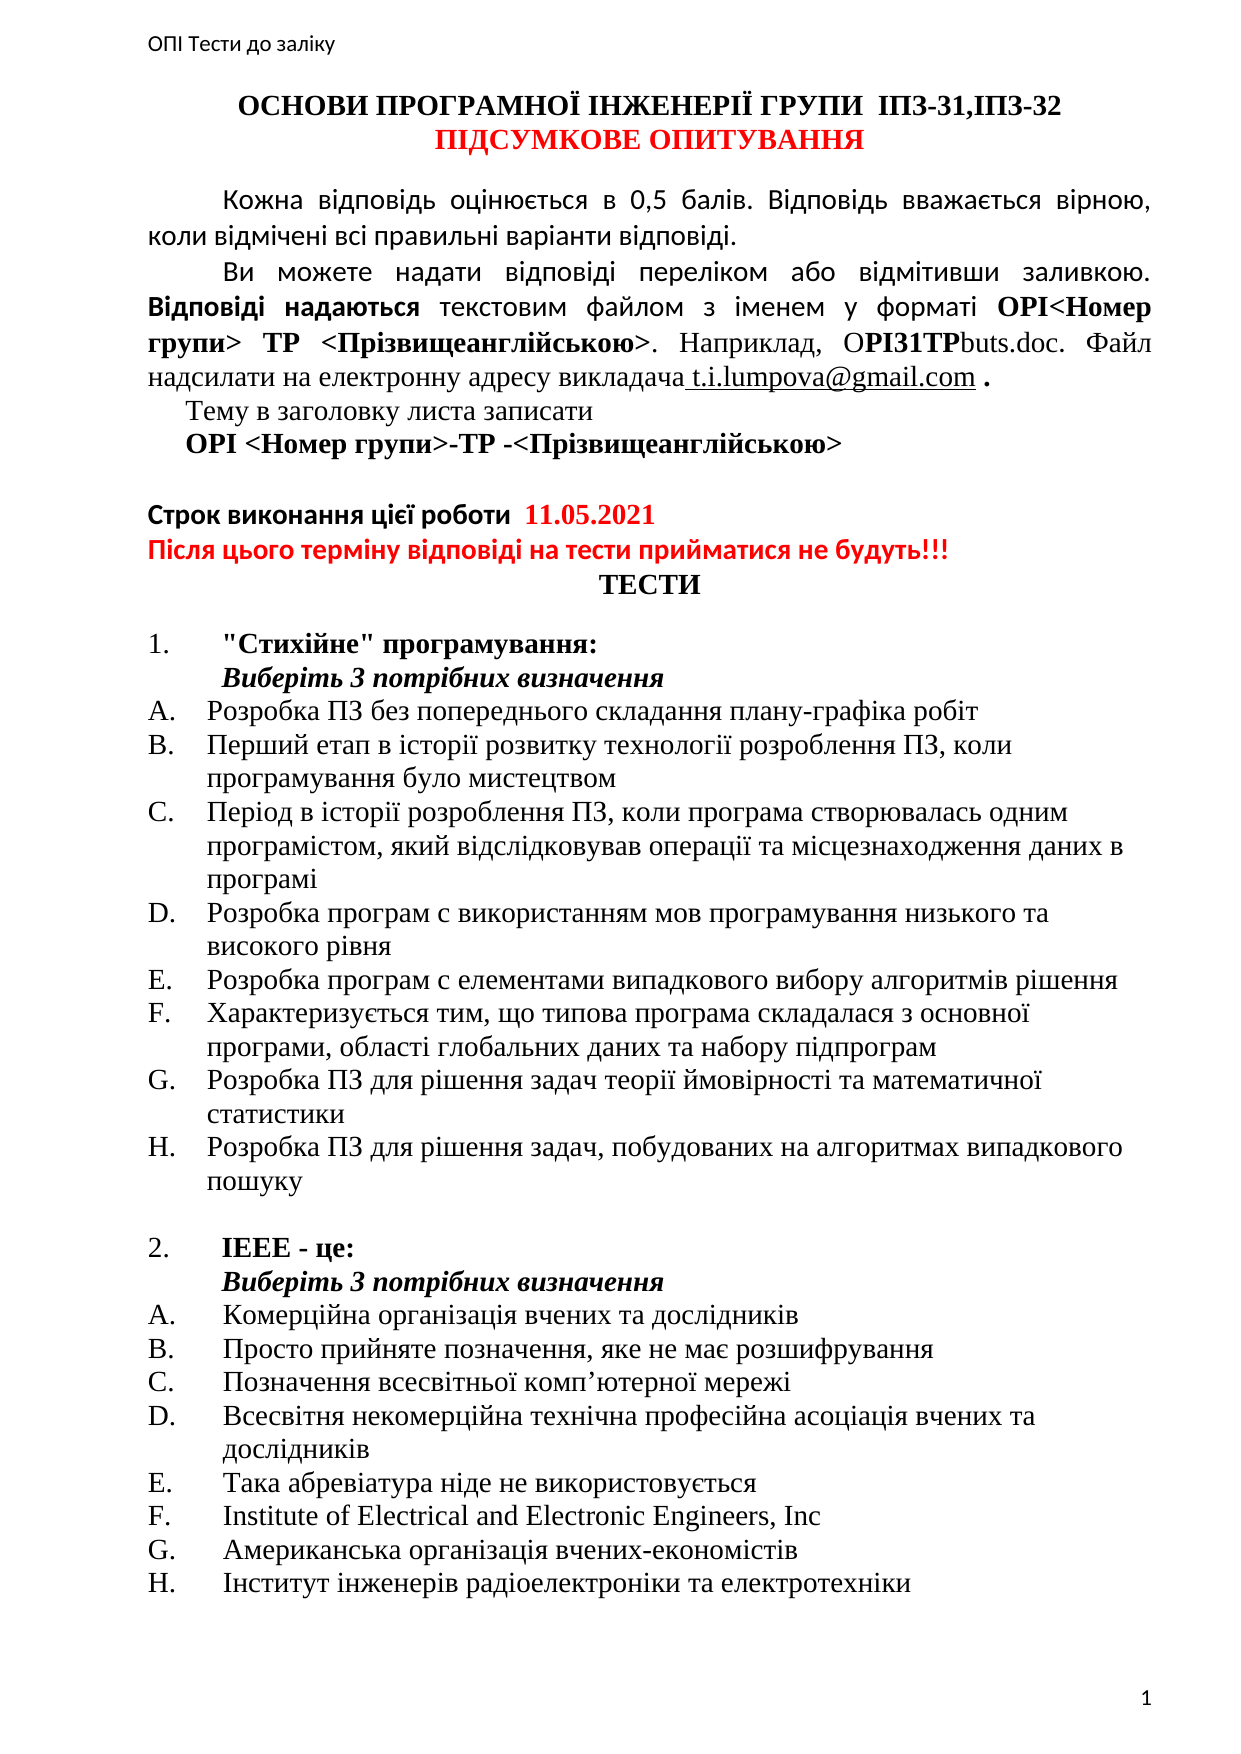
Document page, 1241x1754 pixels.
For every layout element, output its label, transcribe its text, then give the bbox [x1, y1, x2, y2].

text Ви можете надати відповіді переліком або відмітивши заливкою. Відповіді надаються текстовим файлом з іменем у форматі ОPI<Номер групи> ТР <Прізвищеанглійською>. Наприклад, ОPI31ТРbuts.doc. Файл надсилати на електронну адресу викладача t.i.lumpova@gmail.com . [148, 253, 1152, 393]
list Institute of Electrical and Electronic Engineers, Inc [148, 1498, 1152, 1532]
list Розробка ПЗ для рішення задач теорії ймовірності та математичної статистики [148, 1062, 1152, 1129]
list Розробка ПЗ для рішення задач, побудованих на алгоритмах випадкового пошуку [148, 1129, 1152, 1197]
text Виберіть 3 потрібних визначення [148, 660, 1152, 693]
text 2. IEEE - це: [148, 1230, 1152, 1264]
list Така абревіатура ніде не використовується [148, 1465, 1152, 1498]
list Всесвітня некомерційна технічна професійна асоціація вчених та дослідників [148, 1398, 1152, 1465]
list Інститут інженерів радіоелектроніки та електротехніки [148, 1566, 1152, 1599]
list Американська організація вчених-економістів [148, 1532, 1152, 1566]
list Характеризується тим, що типова програма складалася з основної програми, області глобальних даних та набору підпрограм [148, 995, 1152, 1062]
text Кожна відповідь оцінюється в 0,5 балів. Відповідь вважається вірною, коли відмічені всі правильні варіанти відповіді. [148, 181, 1152, 253]
list Розробка програм с використанням мов програмування низького та високого рівня [148, 895, 1152, 962]
list Позначення всесвітньої комп’ютерної мережі [148, 1364, 1152, 1398]
text Виберіть 3 потрібних визначення [148, 1264, 1152, 1297]
text 1. "Стихійне" програмування: [148, 626, 1152, 660]
list Перший етап в історії розвитку технології розроблення ПЗ, коли програмування було мистецтвом [148, 727, 1152, 794]
text Після цього терміну відповіді на тести прийматися не будуть!!! [148, 531, 1152, 567]
text ОСНОВИ ПРОГРАМНОЇ ІНЖЕНЕРІЇ ГРУПИ ІПЗ-31,ІПЗ-32 [148, 88, 1152, 122]
text ТЕСТИ [148, 567, 1152, 601]
list Комерційна організація вчених та дослідників [148, 1297, 1152, 1331]
list Період в історії розроблення ПЗ, коли програма створювалась одним програмістом, який відслідковував операції та місцезнаходження даних в програмі [148, 794, 1152, 895]
list Просто прийняте позначення, яке не має розшифрування [148, 1331, 1152, 1364]
text Строк виконання цієї роботи 11.05.2021 [148, 496, 1152, 531]
text ОPI <Номер групи>-ТР -<Прізвищеанглійською> [185, 427, 1152, 460]
list Розробка ПЗ без попереднього складання плану-графіка робіт [148, 693, 1152, 727]
list Розробка програм с елементами випадкового вибору алгоритмів рішення [148, 962, 1152, 995]
text ПІДСУМКОВЕ ОПИТУВАННЯ [148, 122, 1152, 156]
text Тему в заголовку листа записати [185, 393, 1152, 427]
